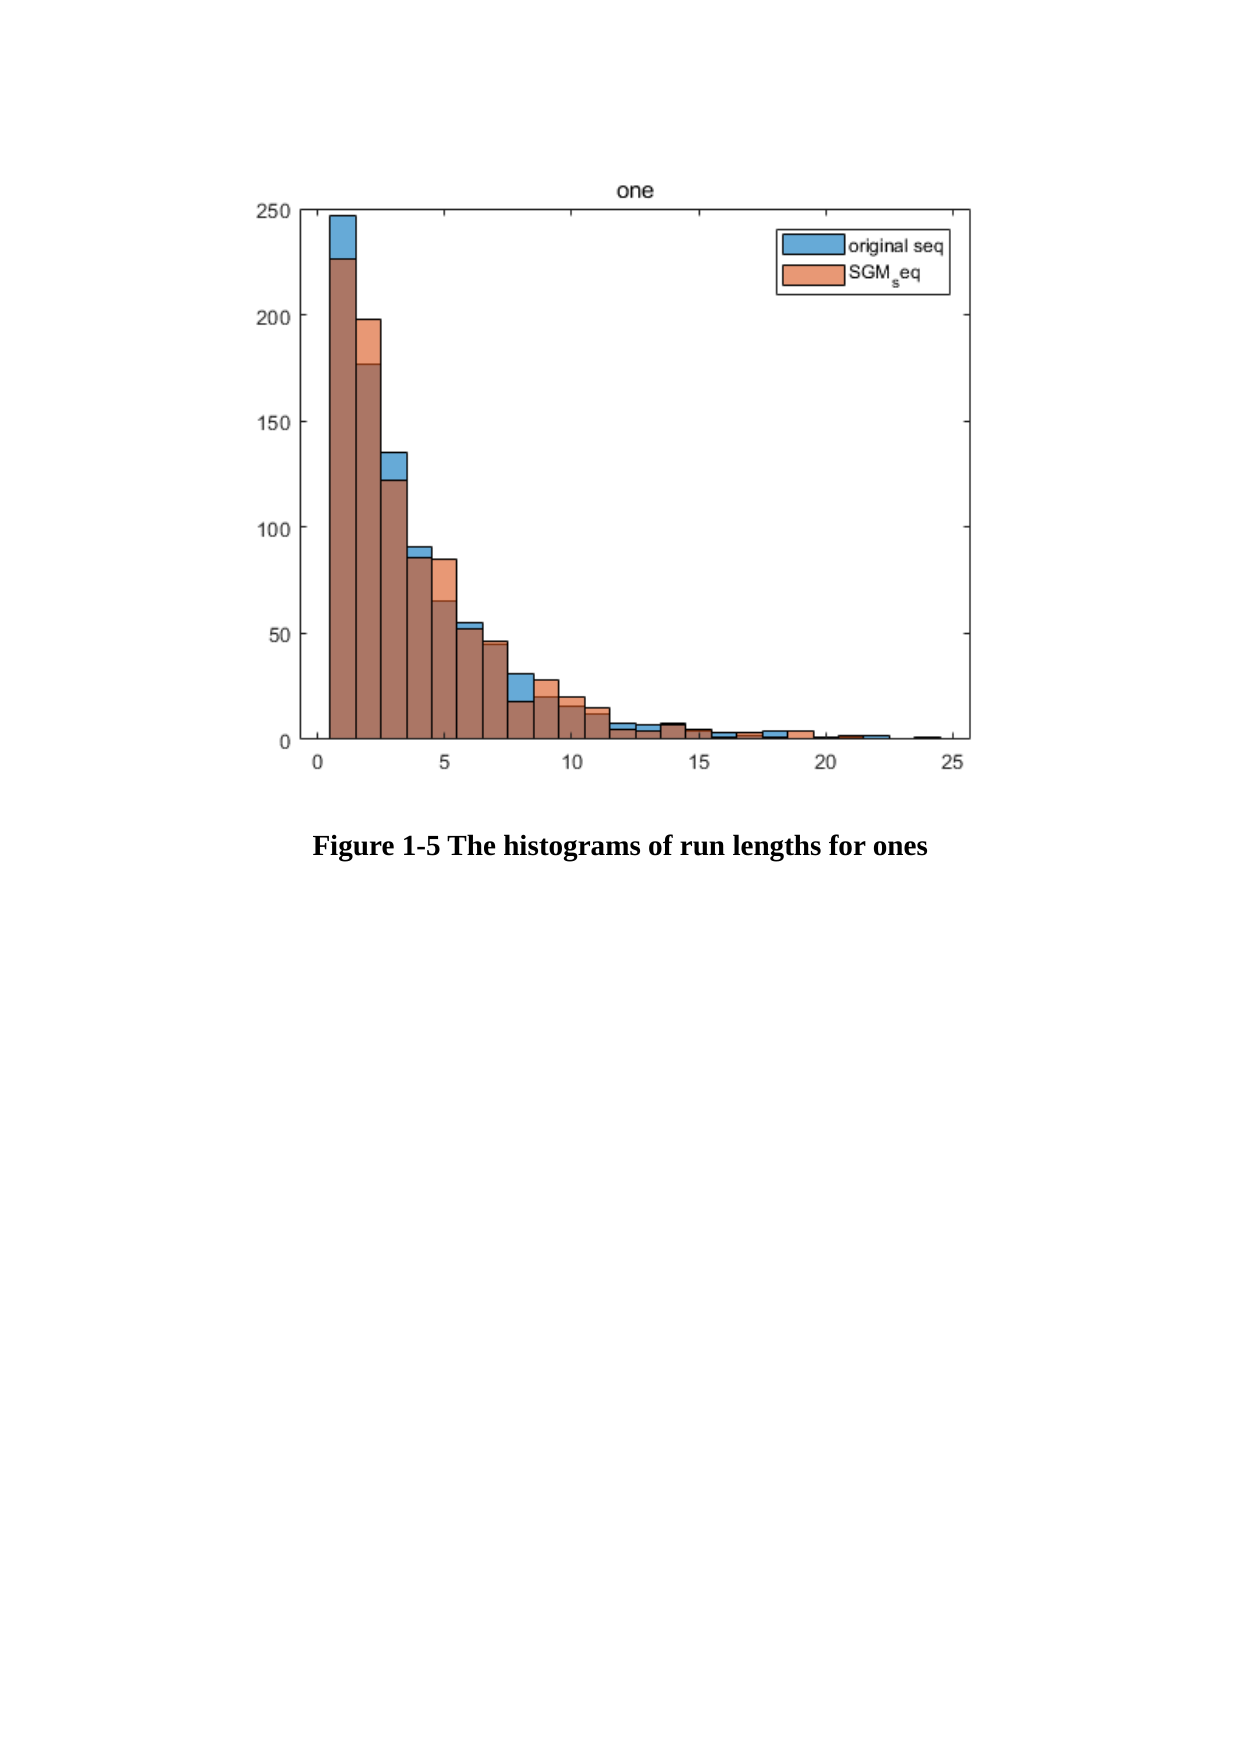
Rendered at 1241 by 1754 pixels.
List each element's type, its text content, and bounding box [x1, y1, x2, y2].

picture [187, 162, 1053, 811]
text Figure 1-5 The histograms of run lengths for ones [187, 812, 1053, 877]
